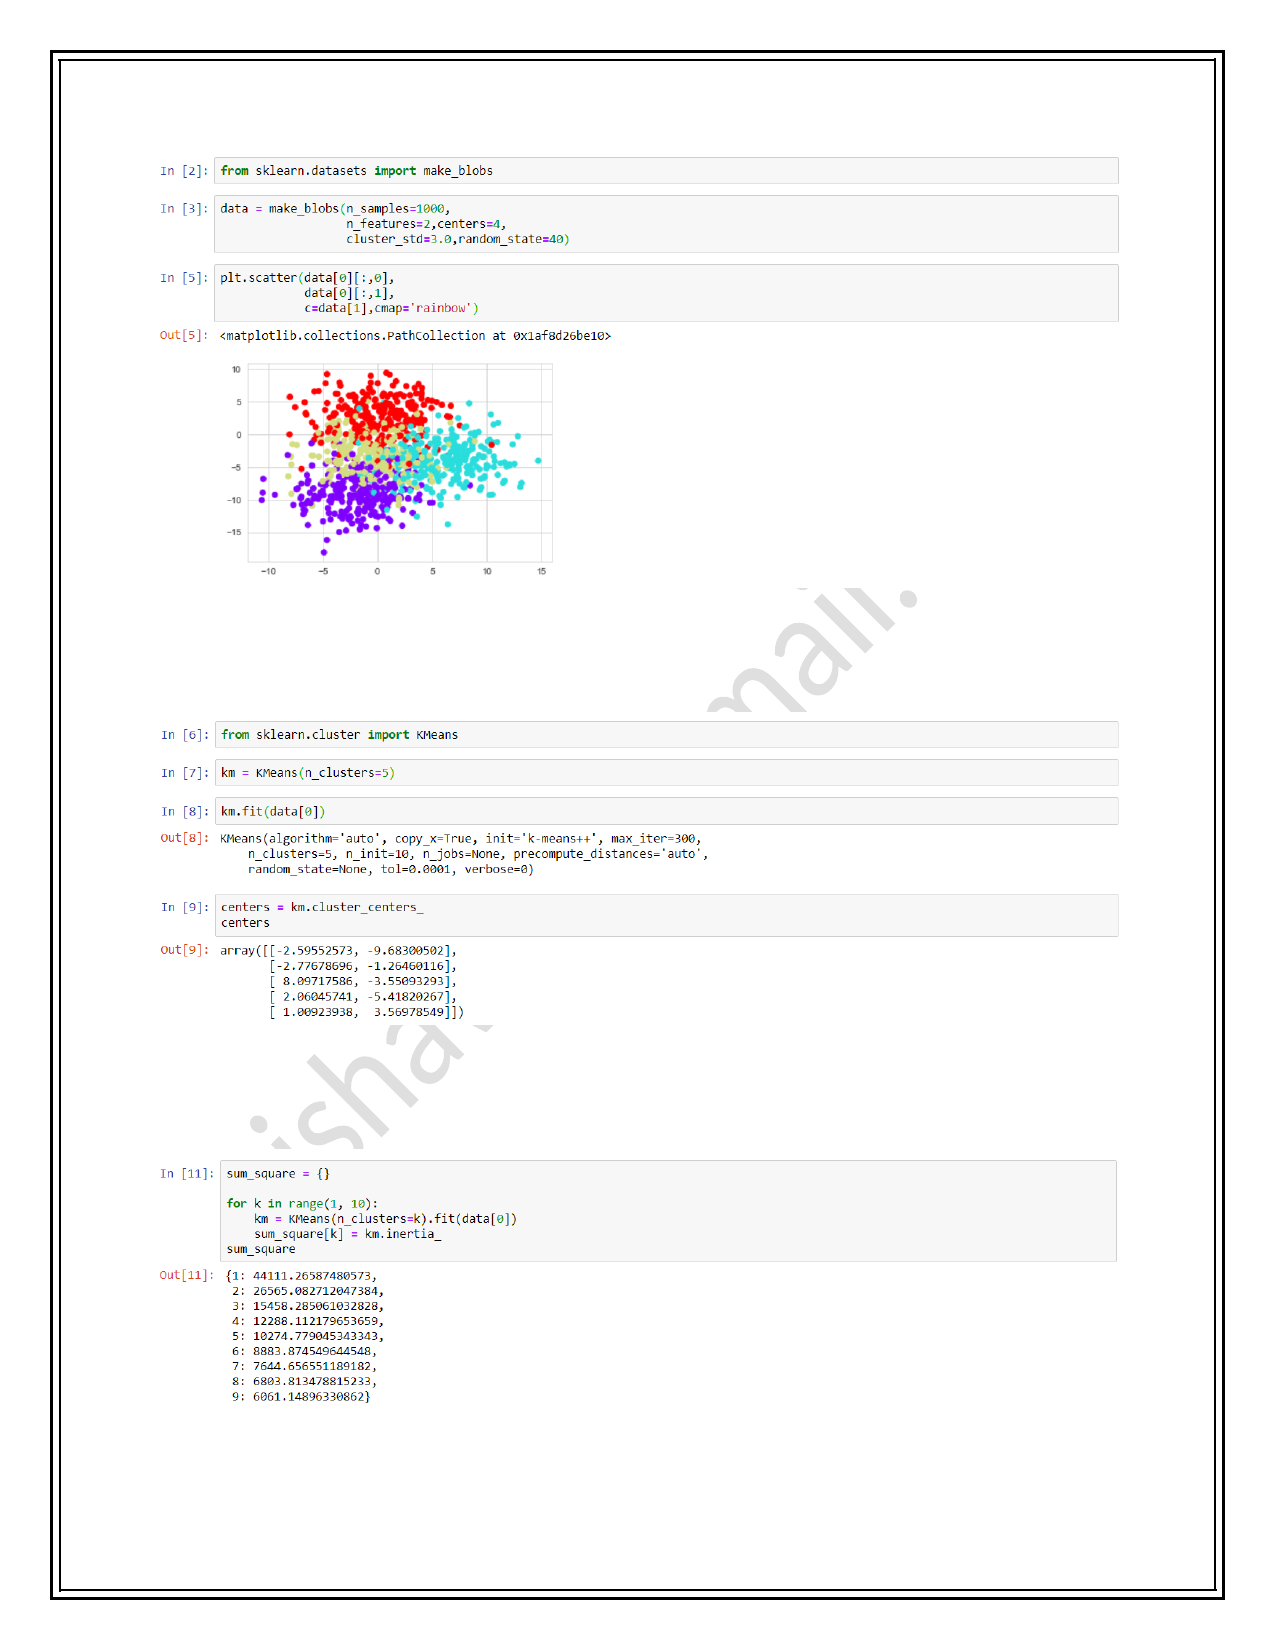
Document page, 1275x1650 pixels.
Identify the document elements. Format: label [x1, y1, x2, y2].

picture [150, 1149, 1126, 1413]
picture [150, 149, 1126, 588]
picture [150, 712, 1126, 1025]
